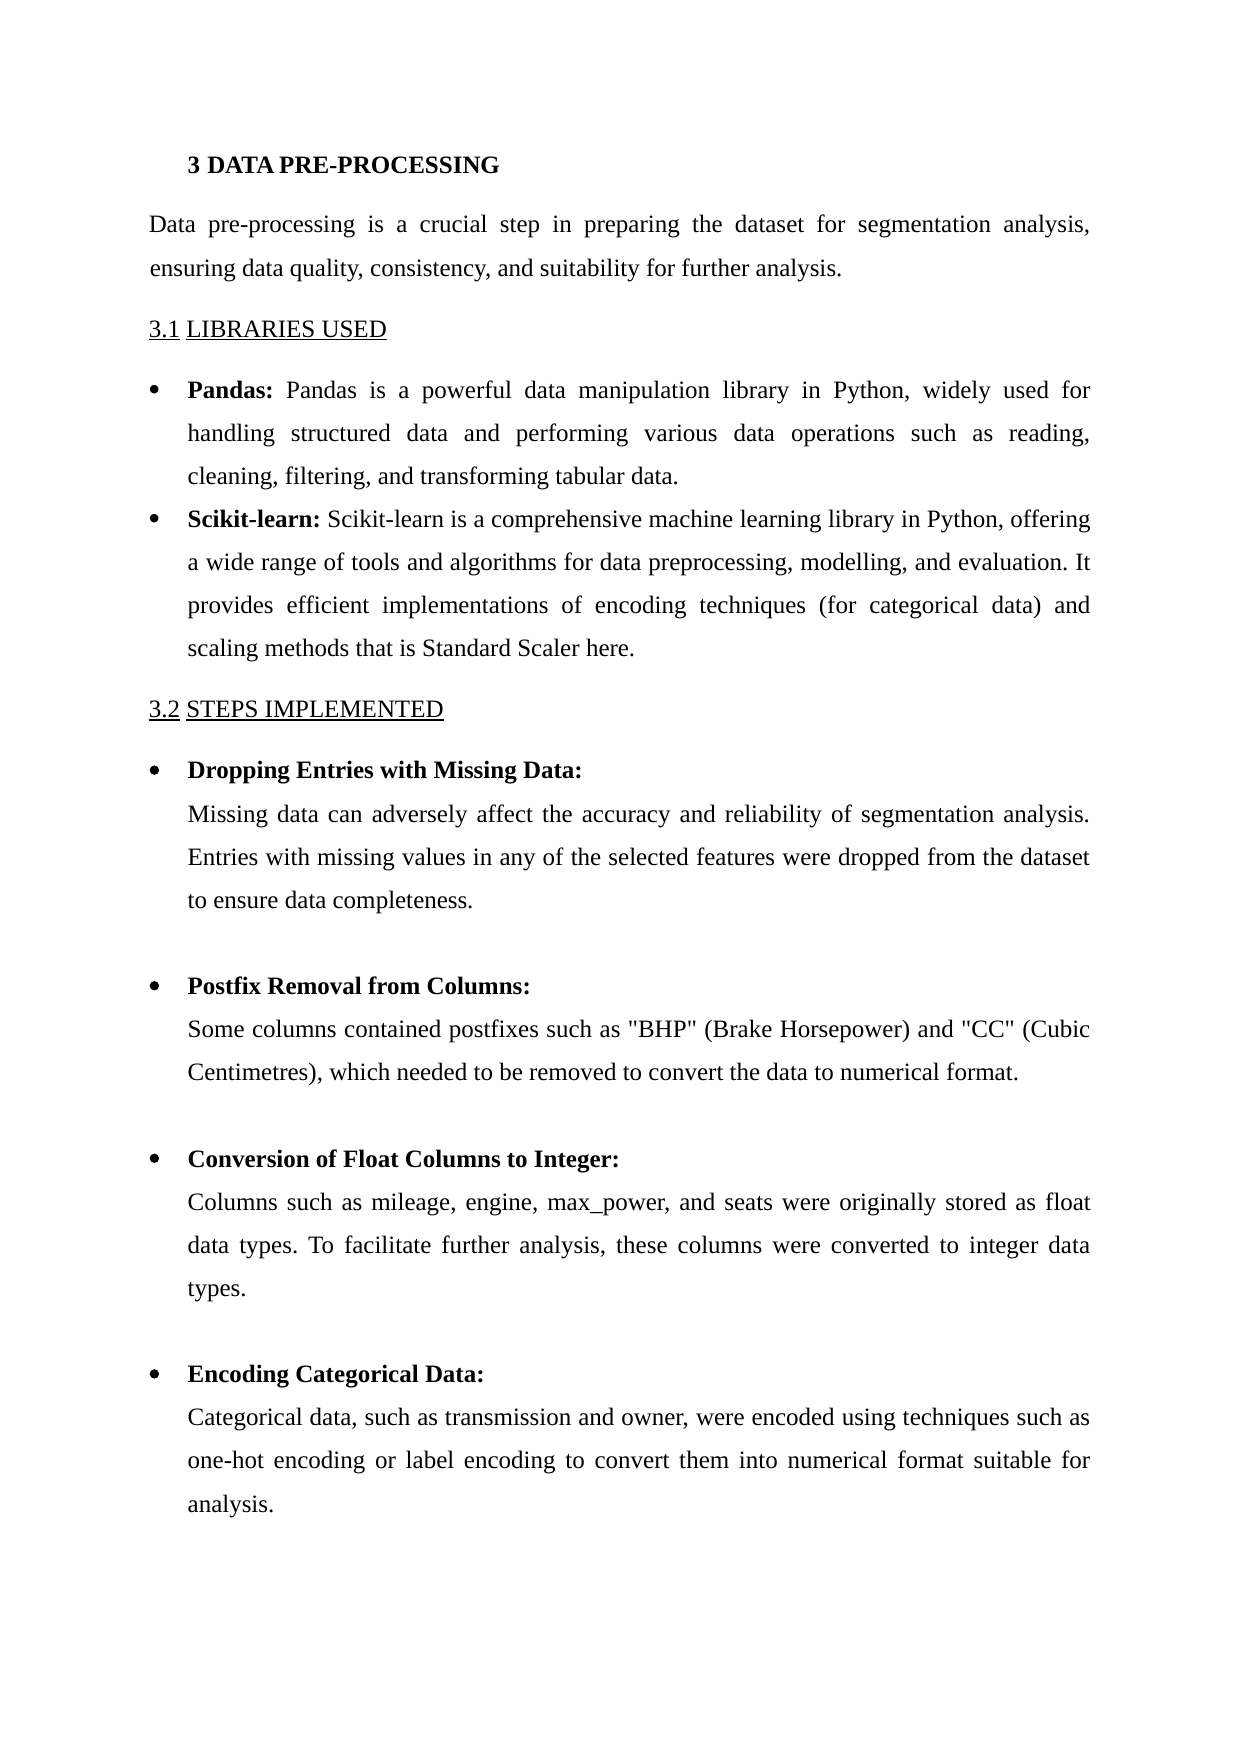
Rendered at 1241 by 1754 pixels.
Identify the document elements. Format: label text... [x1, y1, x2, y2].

list Encoding Categorical Data: [150, 1359, 1091, 1388]
text Data pre-processing is a crucial step in preparing the dataset for segmentation analysis, ensuring data quality, consistency, and suitability for further analysis. [148, 209, 1091, 281]
subtitle 3 DATA PRE-PROCESSING [187, 150, 1188, 179]
list Postfix Removal from Columns: [150, 971, 1091, 1000]
list Some columns contained postfixes such as "BHP" (Brake Horsepower) and "CC" (Cubic Centimetres), which needed to be removed to convert the data to numerical format. [187, 1014, 1091, 1086]
list Conversion of Float Columns to Integer: [150, 1144, 1091, 1172]
list Dropping Entries with Missing Data: [150, 756, 1091, 784]
text 3.1 LIBRARIES USED [148, 314, 1091, 342]
text 3.2 STEPS IMPLEMENTED [148, 694, 1091, 723]
list Pandas: Pandas is a powerful data manipulation library in Python, widely used for handling structured data and performing various data operations such as reading, cleaning, filtering, and transforming tabular data. [150, 375, 1091, 490]
list Categorical data, such as transmission and owner, were encoded using techniques such as one-hot encoding or label encoding to convert them into numerical format suitable for analysis. [187, 1402, 1091, 1517]
list Scikit-learn: Scikit-learn is a comprehensive machine learning library in Python, offering a wide range of tools and algorithms for data preprocessing, modelling, and evaluation. It provides efficient implementations of encoding techniques (for categorical data) and scaling methods that is Standard Scaler here. [150, 504, 1091, 662]
list Missing data can adversely affect the accuracy and reliability of segmentation analysis. Entries with missing values in any of the selected features were dropped from the dataset to ensure data completeness. [187, 799, 1091, 914]
list Columns such as mileage, engine, max_power, and seats were originally stored as float data types. To facilitate further analysis, these columns were converted to integer data types. [187, 1187, 1091, 1302]
